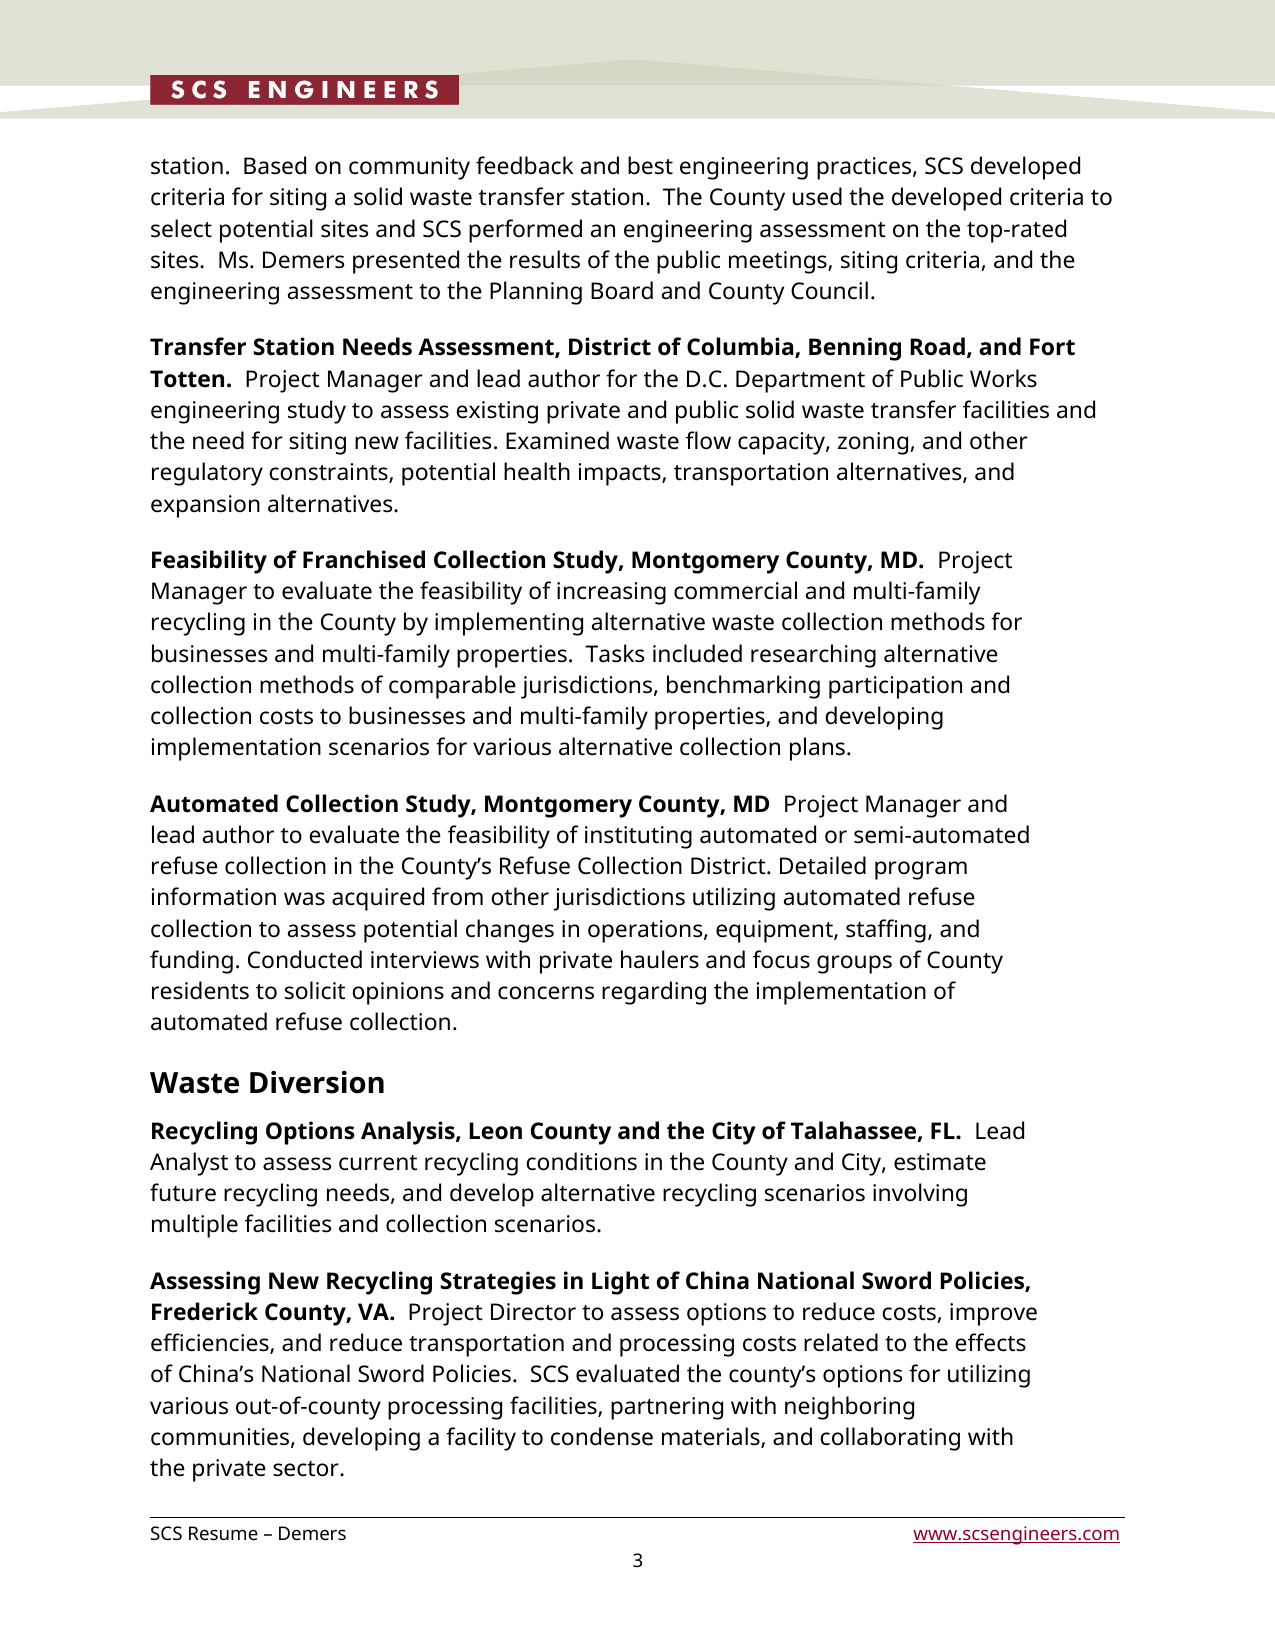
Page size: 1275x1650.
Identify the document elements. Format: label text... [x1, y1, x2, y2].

text Feasibility of Franchised Collection Study, Montgomery County, MD. Project Manager to evaluate the feasibility of increasing commercial and multi-family recycling in the County by implementing alternative waste collection methods for businesses and multi-family properties. Tasks included researching alternative collection methods of comparable jurisdictions, benchmarking participation and collection costs to businesses and multi-family properties, and developing implementation scenarios for various alternative collection plans. [150, 544, 1050, 762]
picture [150, 75, 459, 105]
text Recycling Options Analysis, Leon County and the City of Talahassee, FL. Lead Analyst to assess current recycling conditions in the County and City, estimate future recycling needs, and develop alternative recycling scenarios involving multiple facilities and collection scenarios. [150, 1115, 1050, 1240]
text Assessing New Recycling Strategies in Light of China National Sword Policies, Frederick County, VA. Project Director to assess options to reduce costs, improve efficiencies, and reduce transportation and processing costs related to the effects of China’s National Sword Policies. SCS evaluated the county’s options for utilizing various out-of-county processing facilities, partnering with neighboring communities, developing a facility to condense materials, and collaborating with the private sector. [150, 1265, 1050, 1483]
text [150, 150, 1125, 306]
subtitle Waste Diversion [150, 1062, 1125, 1102]
text Transfer Station Needs Assessment, District of Columbia, Benning Road, and Fort Totten. Project Manager and lead author for the D.C. Department of Public Works engineering study to assess existing private and public solid waste transfer facilities and the need for siting new facilities. Examined waste flow capacity, zoning, and other regulatory constraints, potential health impacts, transportation alternatives, and expansion alternatives. [150, 331, 1116, 519]
text Automated Collection Study, Montgomery County, MD Project Manager and lead author to evaluate the feasibility of instituting automated or semi-automated refuse collection in the County’s Refuse Collection District. Detailed program information was acquired from other jurisdictions utilizing automated refuse collection to assess potential changes in operations, equipment, staffing, and funding. Conducted interviews with private haulers and focus groups of County residents to solicit opinions and concerns regarding the implementation of automated refuse collection. [150, 787, 1050, 1037]
